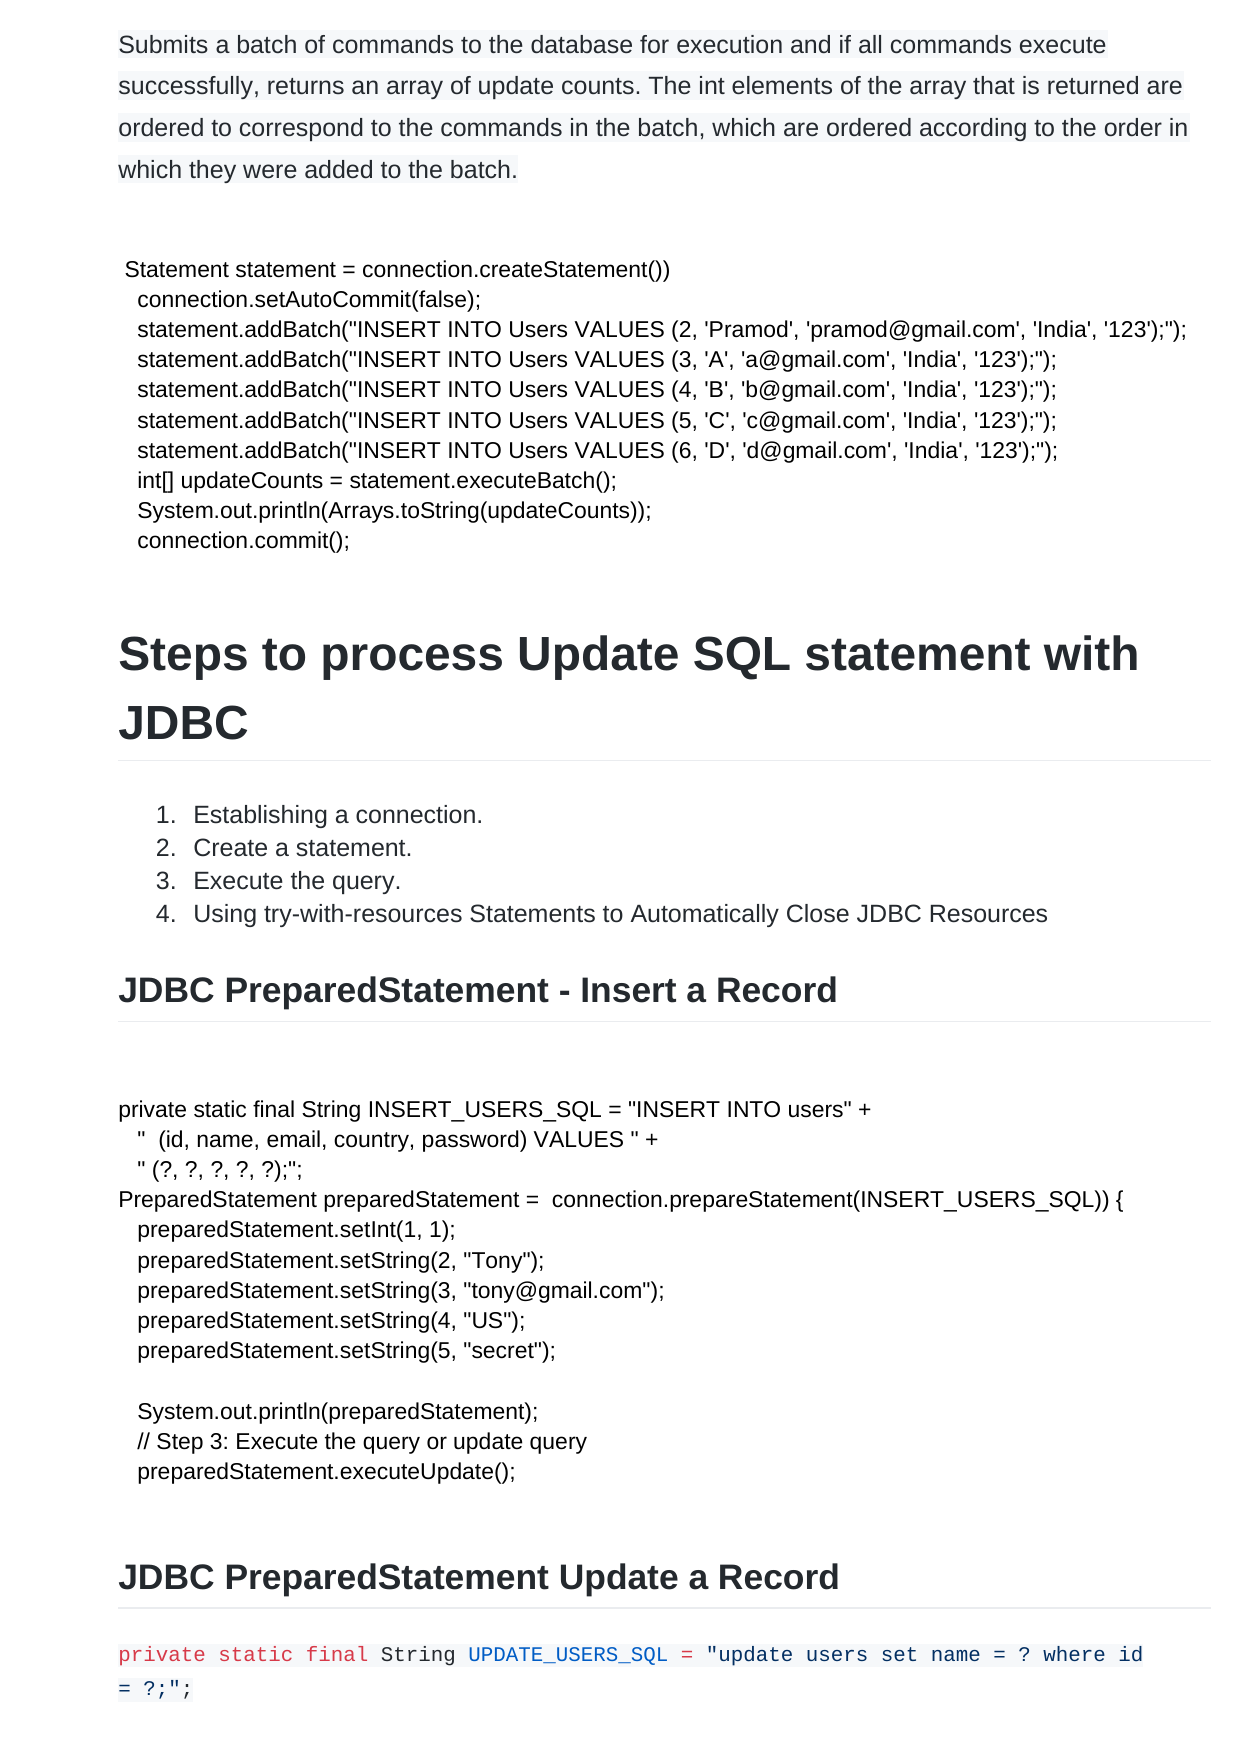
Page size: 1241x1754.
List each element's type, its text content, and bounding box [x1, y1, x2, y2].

text preparedStatement.setString(5, "secret"); [118, 1337, 1211, 1363]
text private static final String UPDATE_USERS_SQL = "update users set name = ? where id = ?;"; [118, 1644, 1211, 1702]
subtitle Steps to process Update SQL statement with JDBC [118, 625, 1211, 760]
subtitle JDBC PreparedStatement Update a Record [118, 1556, 1211, 1607]
text statement.addBatch("INSERT INTO Users VALUES (6, 'D', 'd@gmail.com', 'India', '123');"); [118, 437, 1211, 463]
text Statement statement = connection.createStatement()) [118, 256, 1211, 282]
text statement.addBatch("INSERT INTO Users VALUES (3, 'A', 'a@gmail.com', 'India', '123');"); [118, 346, 1211, 372]
text System.out.println(preparedStatement); [118, 1398, 1211, 1424]
text PreparedStatement preparedStatement = connection.prepareStatement(INSERT_USERS_SQL)) { [118, 1186, 1211, 1212]
list Using try-with-resources Statements to Automatically Close JDBC Resources [156, 899, 1211, 928]
text System.out.println(Arrays.toString(updateCounts)); [118, 497, 1211, 523]
text private static final String INSERT_USERS_SQL = "INSERT INTO users" + [118, 1096, 1211, 1122]
text statement.addBatch("INSERT INTO Users VALUES (4, 'B', 'b@gmail.com', 'India', '123');"); [118, 376, 1211, 403]
list Establishing a connection. [156, 800, 1211, 829]
text preparedStatement.executeUpdate(); [118, 1458, 1211, 1484]
text connection.commit(); [118, 527, 1211, 554]
subtitle JDBC PreparedStatement - Insert a Record [118, 969, 1211, 1021]
text preparedStatement.setString(2, "Tony"); [118, 1247, 1211, 1273]
text Submits a batch of commands to the database for execution and if all commands execute successfully, returns an array of update counts. The int elements of the array that is returned are ordered to correspond to the commands in the batch, which are ordered according to the order in which they were added to the batch. [118, 29, 1211, 183]
list Create a statement. [156, 833, 1211, 862]
text connection.setAutoCommit(false); [118, 286, 1211, 312]
text preparedStatement.setInt(1, 1); [118, 1216, 1211, 1243]
text " (id, name, email, country, password) VALUES " + [118, 1126, 1211, 1152]
text statement.addBatch("INSERT INTO Users VALUES (2, 'Pramod', 'pramod@gmail.com', 'India', '123');"); [118, 316, 1211, 342]
text statement.addBatch("INSERT INTO Users VALUES (5, 'C', 'c@gmail.com', 'India', '123');"); [118, 407, 1211, 433]
text preparedStatement.setString(3, "tony@gmail.com"); [118, 1277, 1211, 1303]
list Execute the query. [156, 866, 1211, 895]
text // Step 3: Execute the query or update query [118, 1428, 1211, 1454]
text int[] updateCounts = statement.executeBatch(); [118, 467, 1211, 493]
text " (?, ?, ?, ?, ?);"; [118, 1156, 1211, 1182]
text preparedStatement.setString(4, "US"); [118, 1307, 1211, 1333]
